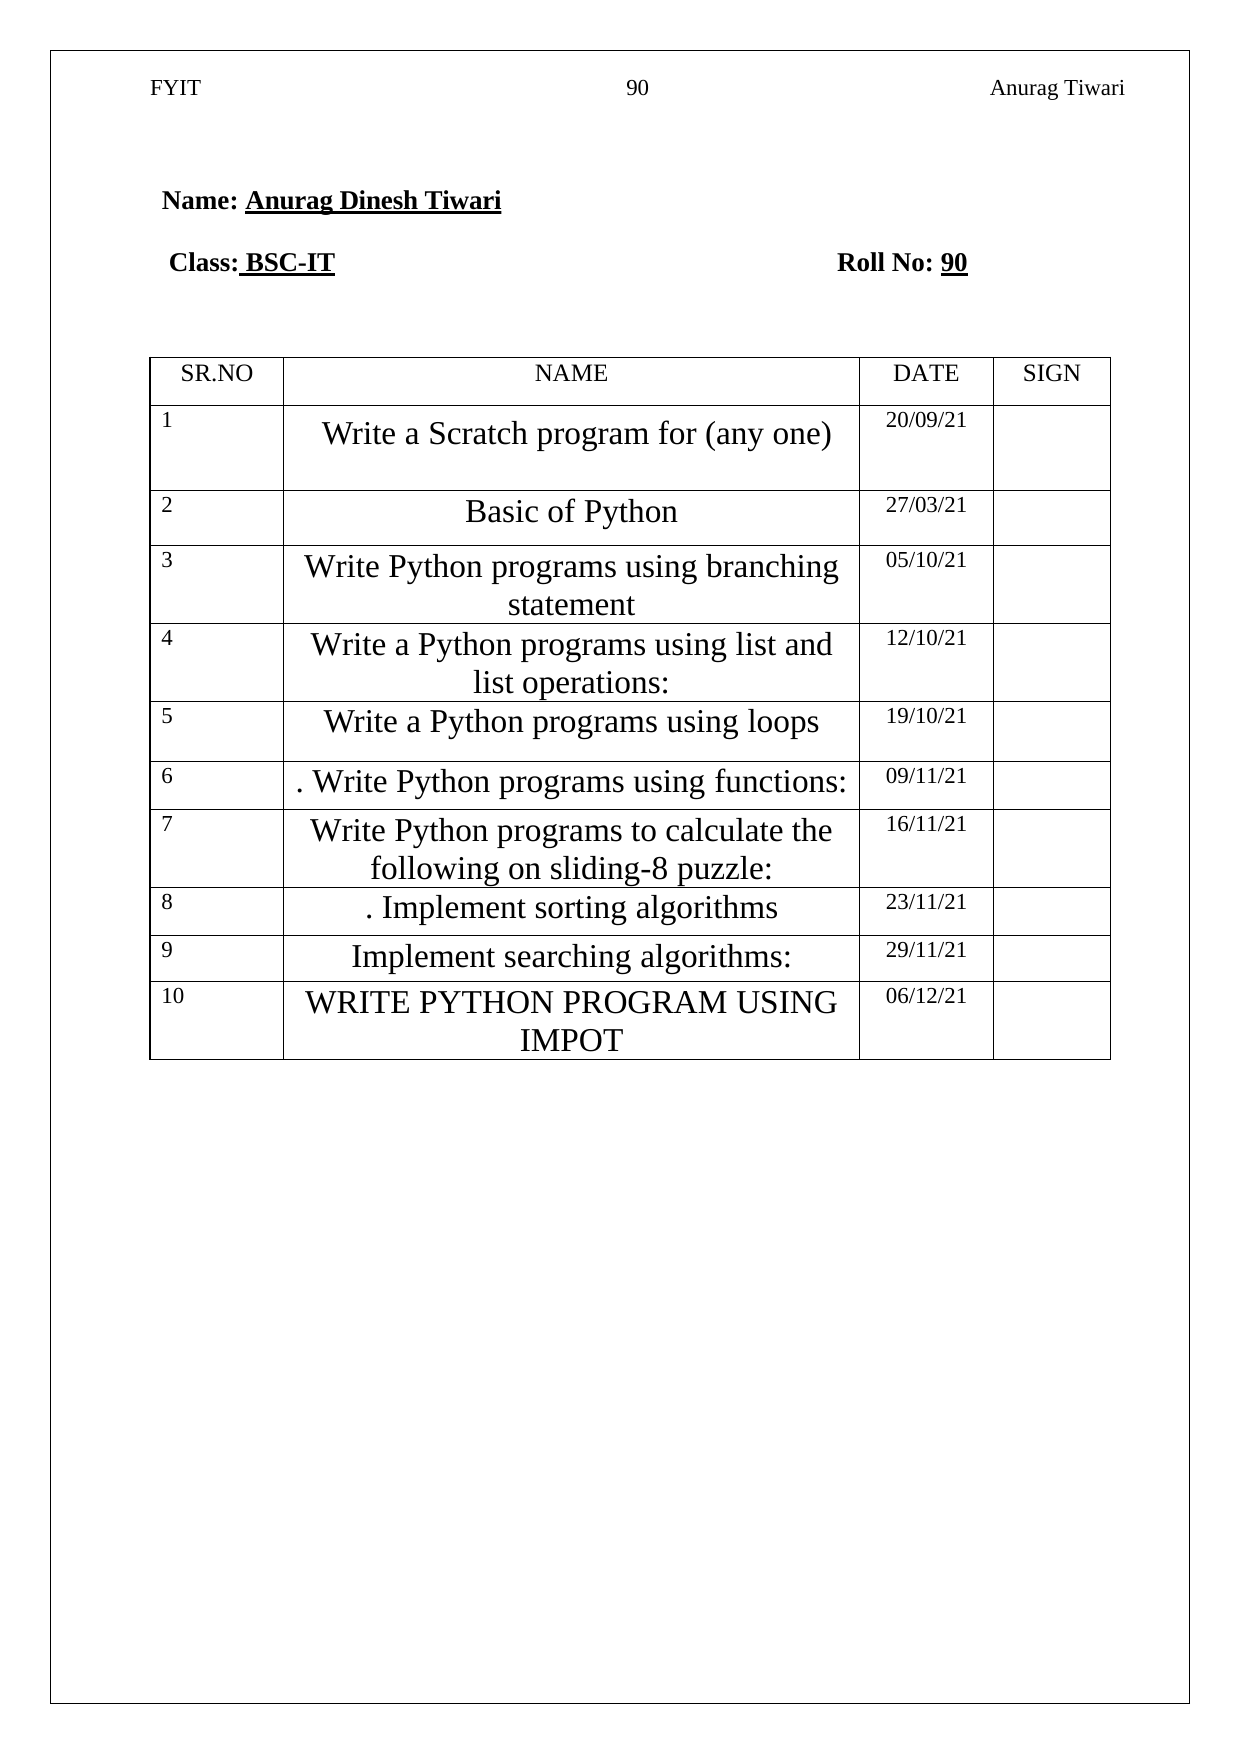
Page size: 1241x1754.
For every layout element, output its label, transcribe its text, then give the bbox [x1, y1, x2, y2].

table_cell 2 [151, 491, 283, 545]
table_cell Basic of Python [284, 491, 859, 545]
table_header SR.NO [151, 358, 283, 405]
table_cell [994, 624, 1110, 701]
table_cell 16/11/21 [860, 810, 993, 887]
table_cell 5 [151, 702, 283, 761]
table_cell 29/11/21 [860, 936, 993, 981]
table_cell 19/10/21 [860, 702, 993, 761]
table_cell Write a Python programs using list and list operations: [284, 624, 859, 701]
table_cell [994, 888, 1110, 935]
table_cell 4 [151, 624, 283, 701]
table_cell [994, 982, 1110, 1058]
table_cell 12/10/21 [860, 624, 993, 701]
table_header NAME [284, 358, 859, 405]
table_cell [994, 546, 1110, 623]
table_cell 7 [151, 810, 283, 887]
table_cell . Implement sorting algorithms [284, 888, 859, 935]
table_cell 23/11/21 [860, 888, 993, 935]
table_cell [994, 406, 1110, 490]
table_cell WRITE PYTHON PROGRAM USING IMPOT [284, 982, 859, 1058]
table_header SIGN [994, 358, 1110, 405]
table_cell 09/11/21 [860, 762, 993, 809]
table_cell Write a Scratch program for (any one) [284, 406, 859, 490]
table_cell Write a Python programs using loops [284, 702, 859, 761]
table_cell 1 [151, 406, 283, 490]
table_cell 8 [151, 888, 283, 935]
table_cell 05/10/21 [860, 546, 993, 623]
text Class: BSC-IT Roll No: 90 [168, 246, 1090, 277]
table_cell . Write Python programs using functions: [284, 762, 859, 809]
table_cell [994, 810, 1110, 887]
table_cell 6 [151, 762, 283, 809]
table_cell [994, 762, 1110, 809]
table_cell 27/03/21 [860, 491, 993, 545]
table_cell 10 [151, 982, 283, 1058]
table_header DATE [860, 358, 993, 405]
table_cell 3 [151, 546, 283, 623]
table_cell 06/12/21 [860, 982, 993, 1058]
table_cell Write Python programs using branching statement [284, 546, 859, 623]
table_cell Implement searching algorithms: [284, 936, 859, 981]
text Name: Anurag Dinesh Tiwari [162, 184, 1090, 215]
table_cell [994, 702, 1110, 761]
table_cell 20/09/21 [860, 406, 993, 490]
table_cell 9 [151, 936, 283, 981]
table_cell [994, 491, 1110, 545]
table_cell Write Python programs to calculate the following on sliding-8 puzzle: [284, 810, 859, 887]
table_cell [994, 936, 1110, 981]
